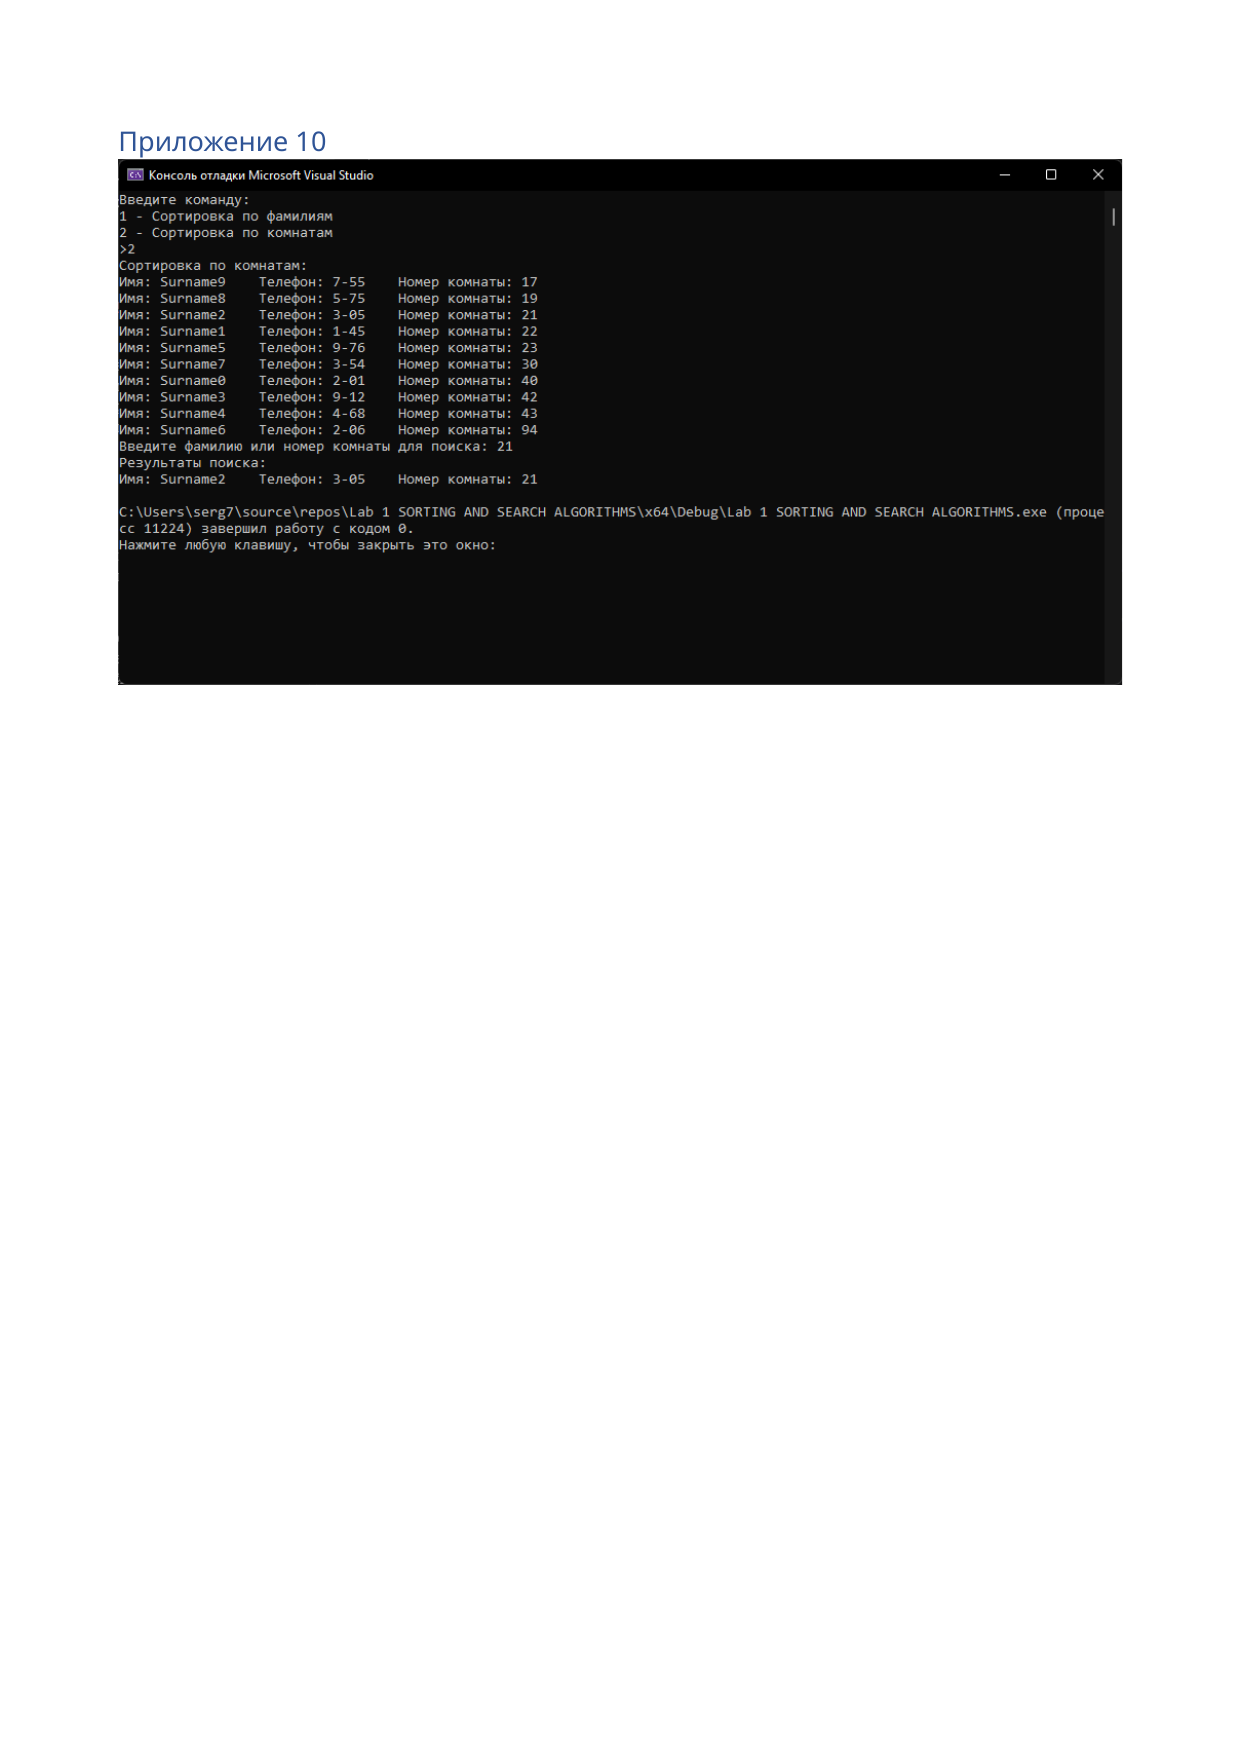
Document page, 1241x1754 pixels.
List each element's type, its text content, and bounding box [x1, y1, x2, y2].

subtitle Приложение 10 [118, 122, 1122, 159]
picture [118, 159, 1123, 685]
